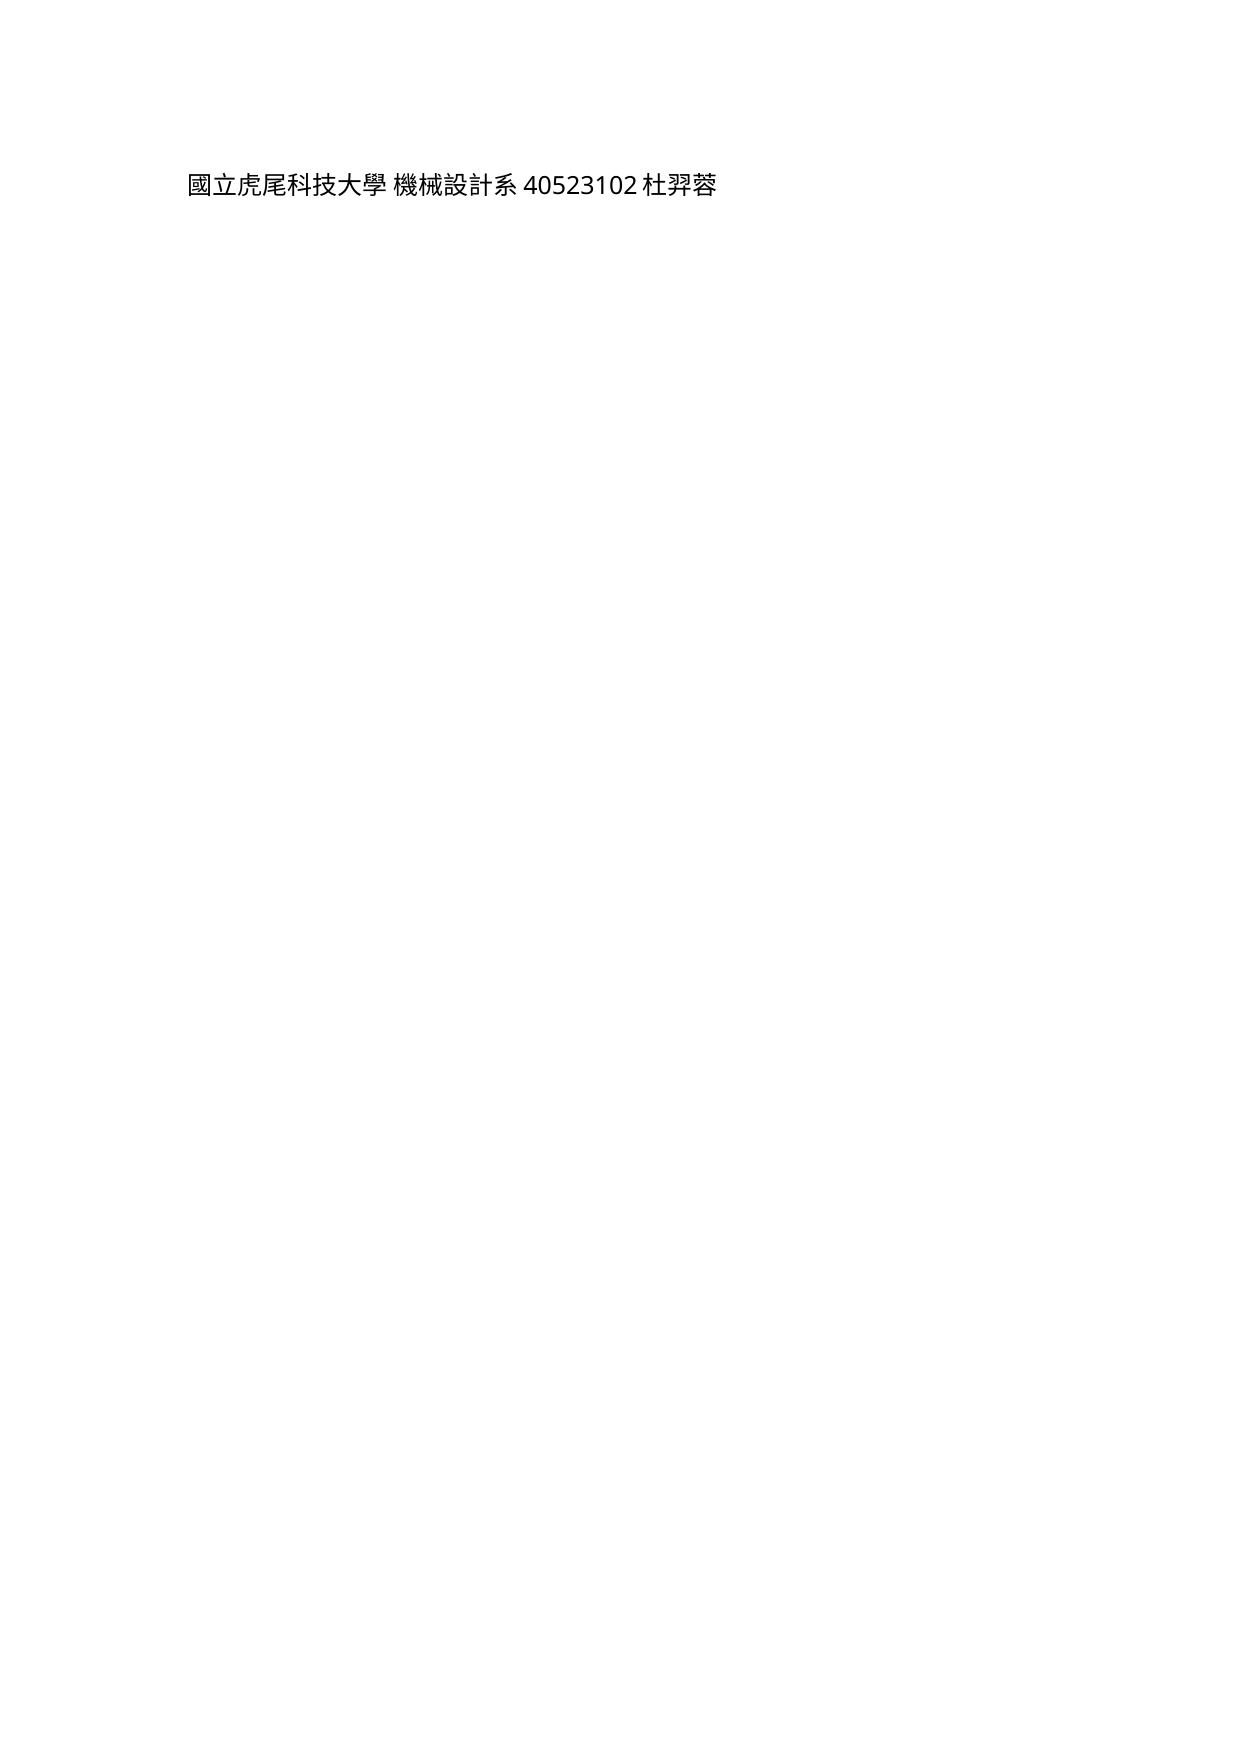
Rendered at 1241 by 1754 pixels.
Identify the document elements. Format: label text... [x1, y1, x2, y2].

text 國立虎尾科技大學 機械設計系40523102杜羿蓉 [187, 164, 1053, 202]
